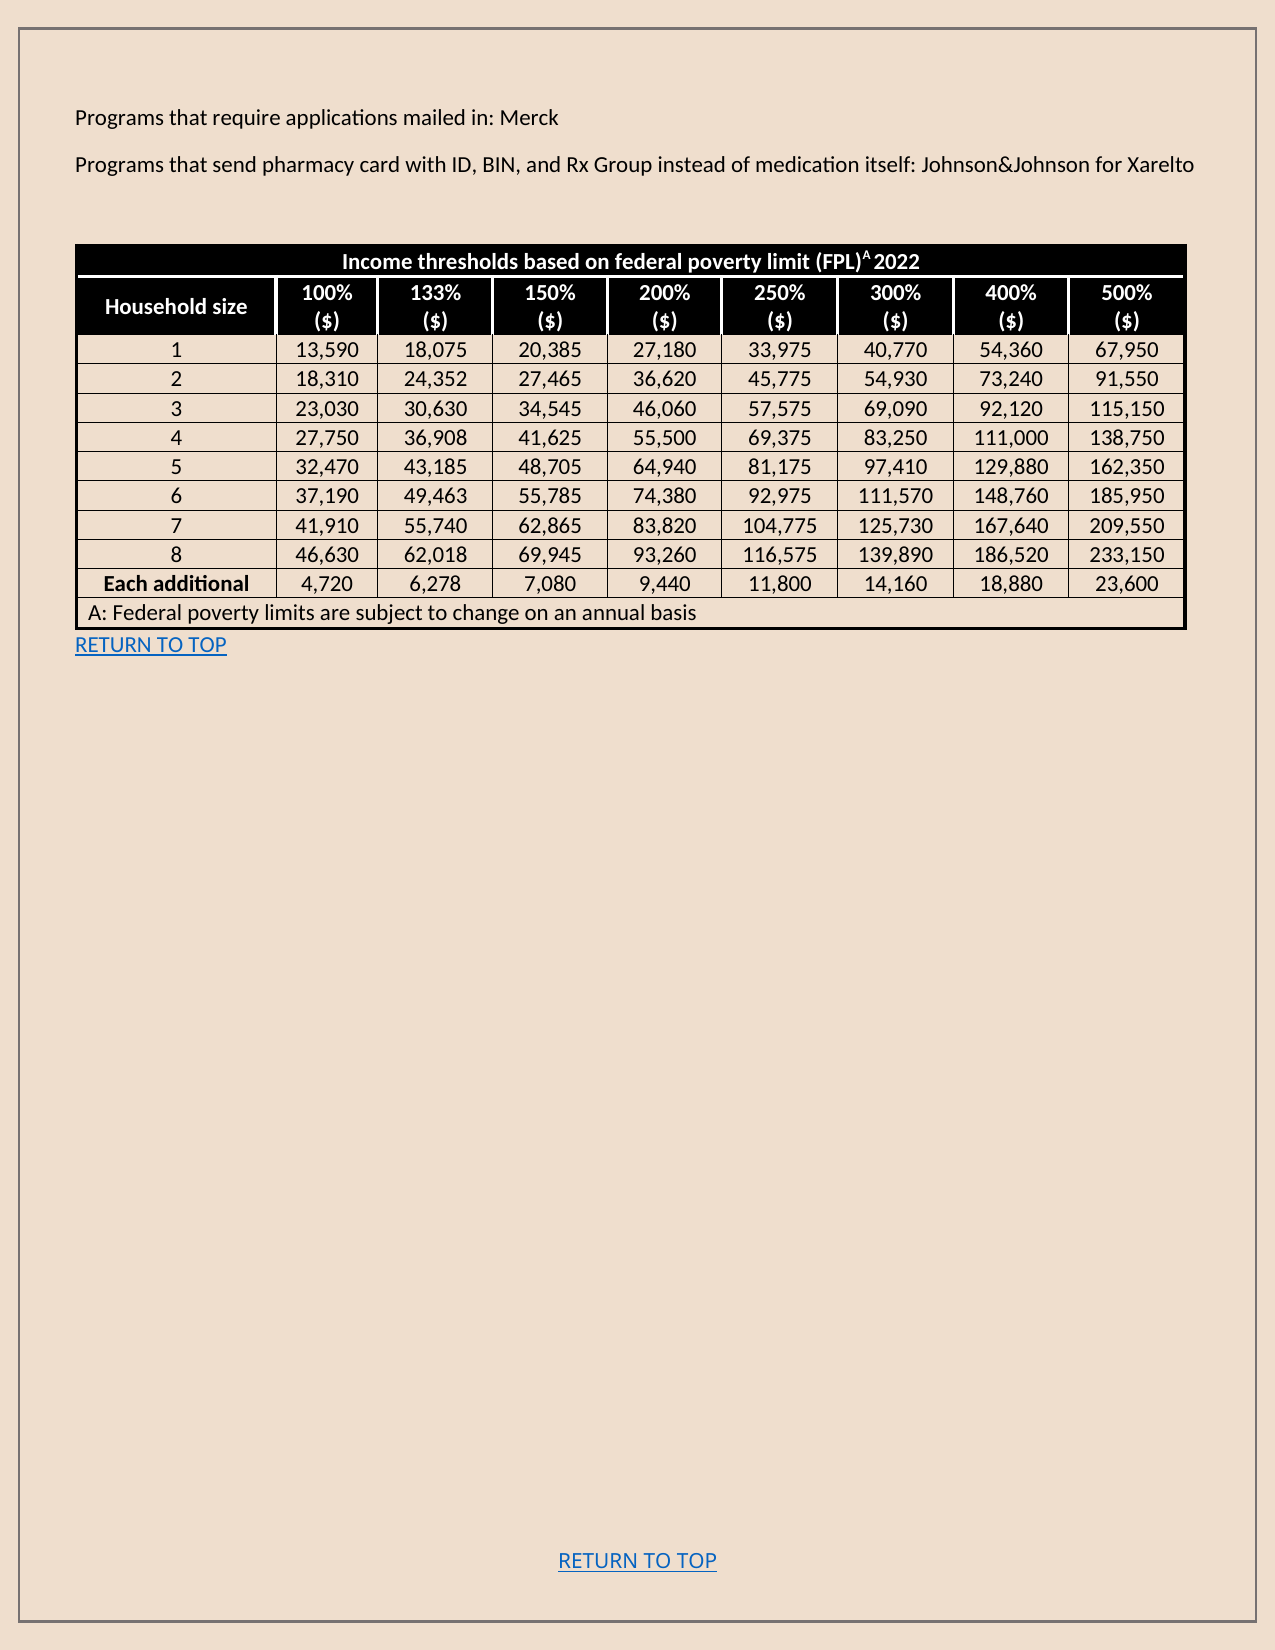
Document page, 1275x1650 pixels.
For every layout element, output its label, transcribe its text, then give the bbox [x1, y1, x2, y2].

table_cell 2 [78, 364, 276, 393]
table_cell 32,470 [277, 452, 377, 480]
table_cell 3 [78, 394, 276, 422]
table_cell 40,770 [838, 335, 953, 363]
table_cell Household size [78, 278, 274, 334]
table_cell 150% ($) [494, 278, 606, 334]
table_cell 46,060 [608, 394, 721, 422]
table_cell 1 [78, 335, 276, 363]
table_cell 83,820 [608, 511, 721, 539]
table_cell 200% ($) [609, 278, 720, 334]
table_cell 8 [78, 540, 276, 568]
table_cell 6,278 [378, 569, 492, 597]
table_cell 250% ($) [723, 278, 836, 334]
table_cell 62,865 [493, 511, 607, 539]
table_cell 4,720 [277, 569, 377, 597]
table_cell 23,600 [1069, 569, 1183, 597]
table_cell 4 [78, 423, 276, 451]
table_cell 209,550 [1069, 511, 1183, 539]
text RETURN TO TOP [75, 630, 1200, 658]
table_cell 74,380 [608, 481, 721, 510]
table_cell 55,785 [493, 481, 607, 510]
table_cell 111,570 [838, 481, 953, 510]
table_cell Each additional [78, 569, 276, 597]
table_cell 14,160 [838, 569, 953, 597]
table_cell 18,880 [954, 569, 1068, 597]
table_cell 20,385 [493, 335, 607, 363]
table_cell 62,018 [378, 540, 492, 568]
table_cell 48,705 [493, 452, 607, 480]
table_cell 67,950 [1069, 335, 1183, 363]
table_cell 57,575 [722, 394, 837, 422]
table_cell 7 [78, 511, 276, 539]
table_cell 64,940 [608, 452, 721, 480]
table_cell 55,740 [378, 511, 492, 539]
table_cell 100% ($) [278, 278, 376, 334]
text Programs that send pharmacy card with ID, BIN, and Rx Group instead of medication itself: Johnson&Johnson for Xarelto [75, 150, 1200, 178]
table_cell 233,150 [1069, 540, 1183, 568]
table_cell 167,640 [954, 511, 1068, 539]
table_cell 400% ($) [955, 278, 1067, 334]
table_cell 49,463 [378, 481, 492, 510]
table_cell 186,520 [954, 540, 1068, 568]
table_cell 11,800 [722, 569, 837, 597]
table_cell 45,775 [722, 364, 837, 393]
table_cell 54,930 [838, 364, 953, 393]
table_cell 55,500 [608, 423, 721, 451]
table_cell 27,750 [277, 423, 377, 451]
table_cell 27,180 [608, 335, 721, 363]
table_cell 500% ($) [1070, 278, 1183, 334]
table_cell 116,575 [722, 540, 837, 568]
table_cell 7,080 [493, 569, 607, 597]
table_cell 34,545 [493, 394, 607, 422]
table_cell 13,590 [277, 335, 377, 363]
table_cell 5 [78, 452, 276, 480]
table_cell 27,465 [493, 364, 607, 393]
table_cell 125,730 [838, 511, 953, 539]
table_cell 97,410 [838, 452, 953, 480]
table_cell 129,880 [954, 452, 1068, 480]
table_cell 54,360 [954, 335, 1068, 363]
table_cell 138,750 [1069, 423, 1183, 451]
table_cell 69,945 [493, 540, 607, 568]
table_cell 83,250 [838, 423, 953, 451]
table_cell 33,975 [722, 335, 837, 363]
table_cell 115,150 [1069, 394, 1183, 422]
table_cell 36,620 [608, 364, 721, 393]
table_cell 41,625 [493, 423, 607, 451]
table_cell 162,350 [1069, 452, 1183, 480]
table_cell 81,175 [722, 452, 837, 480]
table_cell 91,550 [1069, 364, 1183, 393]
table_cell 24,352 [378, 364, 492, 393]
table_cell A: Federal poverty limits are subject to change on an annual basis [78, 598, 1183, 627]
table_cell 69,090 [838, 394, 953, 422]
table_cell 92,120 [954, 394, 1068, 422]
table_cell 93,260 [608, 540, 721, 568]
table_cell 36,908 [378, 423, 492, 451]
table_cell 41,910 [277, 511, 377, 539]
table_cell 9,440 [608, 569, 721, 597]
table_cell 69,375 [722, 423, 837, 451]
table_cell 43,185 [378, 452, 492, 480]
table_cell 148,760 [954, 481, 1068, 510]
table_cell 104,775 [722, 511, 837, 539]
table_cell 139,890 [838, 540, 953, 568]
table_cell 37,190 [277, 481, 377, 510]
table_cell 73,240 [954, 364, 1068, 393]
table_cell 23,030 [277, 394, 377, 422]
table_cell 300% ($) [839, 278, 952, 334]
table_cell 185,950 [1069, 481, 1183, 510]
table_cell 18,310 [277, 364, 377, 393]
table_cell 133% ($) [379, 278, 491, 334]
text Programs that require applications mailed in: Merck [75, 103, 1200, 131]
table_cell 46,630 [277, 540, 377, 568]
table_header Income thresholds based on federal poverty limit (FPL)A 2022 [78, 247, 1183, 275]
table_cell 6 [78, 481, 276, 510]
table_cell 30,630 [378, 394, 492, 422]
table_cell 18,075 [378, 335, 492, 363]
table_cell 111,000 [954, 423, 1068, 451]
table_cell 92,975 [722, 481, 837, 510]
